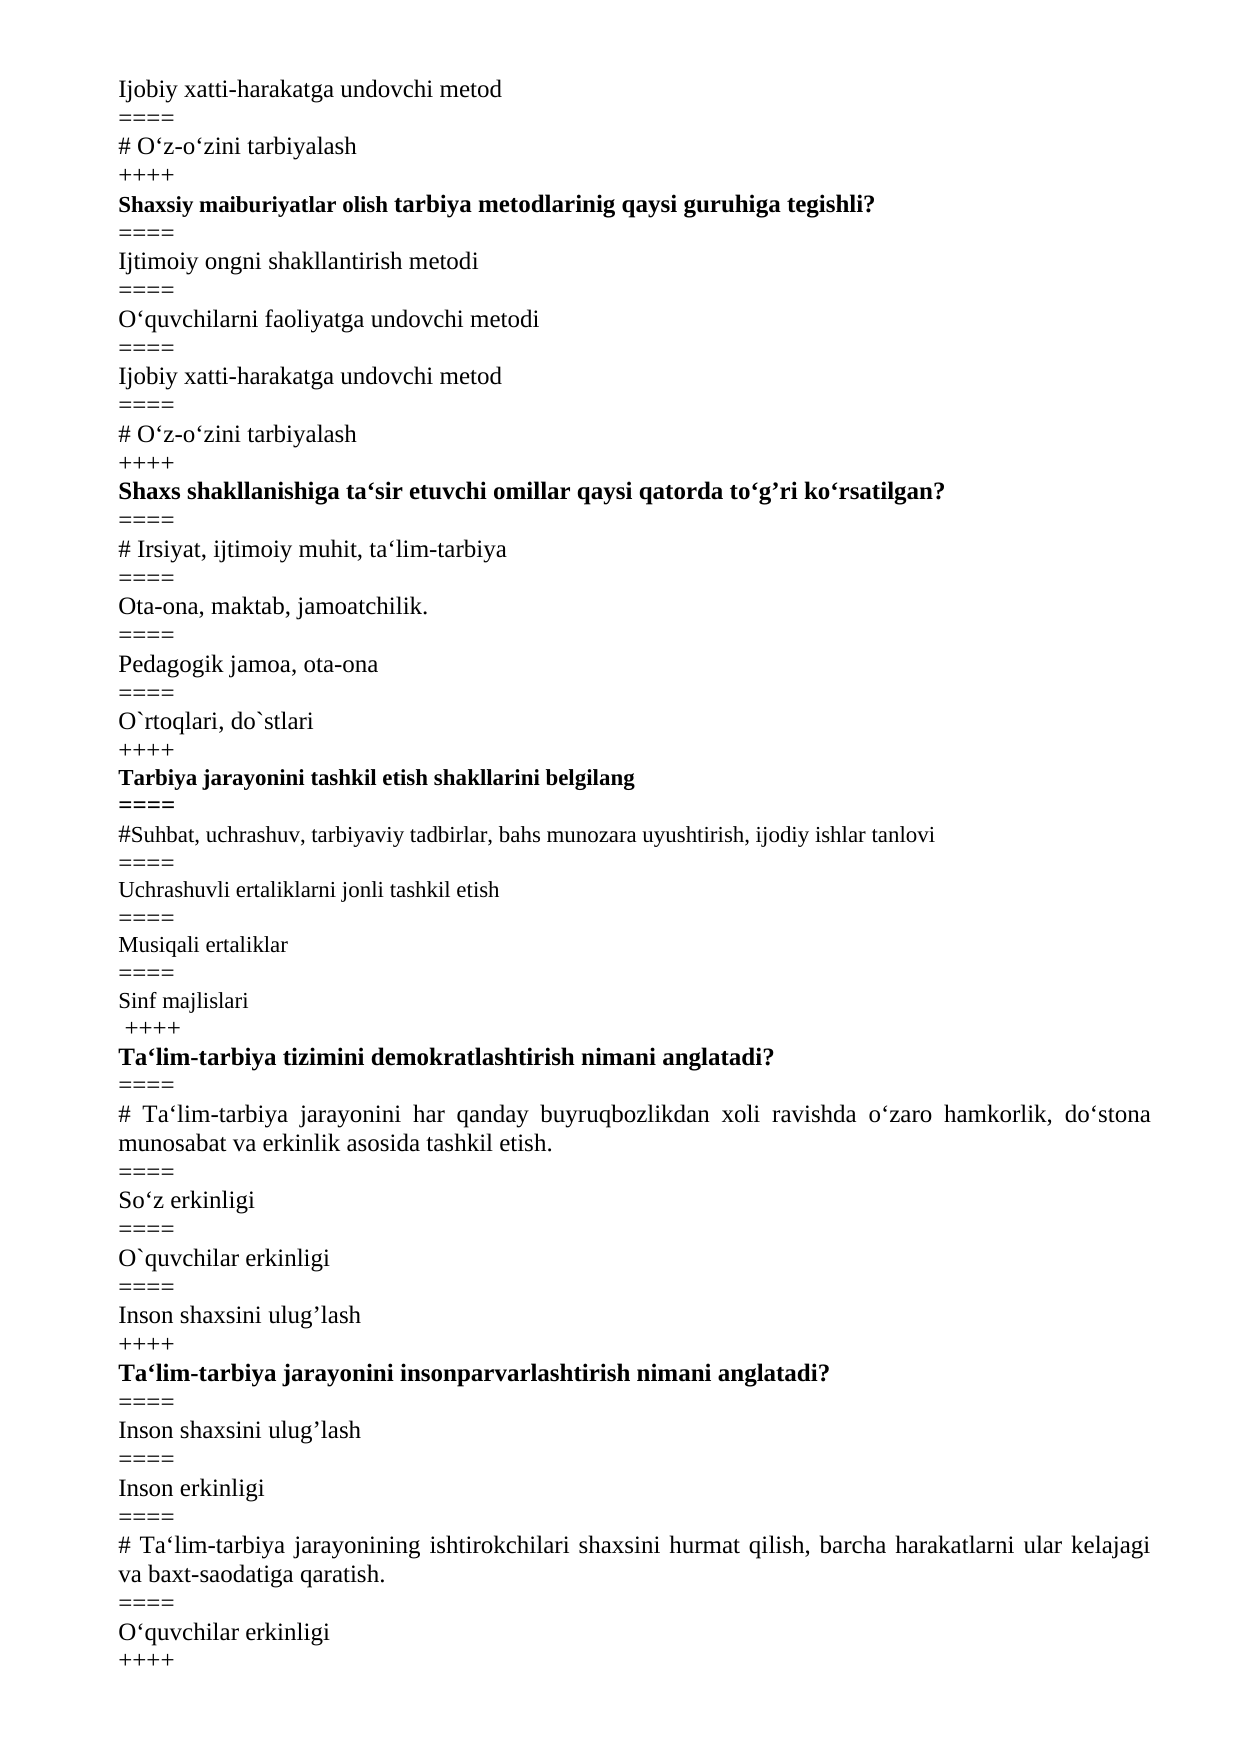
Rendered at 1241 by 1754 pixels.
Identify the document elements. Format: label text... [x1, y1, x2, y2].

text Ijtimoiy ongni shakllantirish metodi [118, 246, 1152, 275]
text ==== [118, 790, 1152, 819]
text # O‘z-o‘zini tarbiyalash [118, 131, 1152, 160]
text # Ta‘lim-tarbiya jarayonini har qanday buyruqbozlikdan xoli ravishda o‘zaro hamkorlik, do‘stona munosabat va erkinlik asosida tashkil etish. [118, 1099, 1152, 1157]
text ==== [118, 333, 1152, 361]
text Shaxs shakllanishiga ta‘sir etuvchi omillar qaysi qatorda to‘g’ri ko‘rsatilgan? [118, 476, 1152, 505]
text Uchrashuvli ertaliklarni jonli tashkil etish [118, 876, 1152, 903]
text ==== [118, 563, 1152, 591]
text ==== [118, 903, 1152, 932]
text Ta‘lim-tarbiya jarayonini insonparvarlashtirish nimani anglatadi? [118, 1358, 1152, 1387]
text Musiqali ertaliklar [118, 932, 1152, 958]
text # Ta‘lim-tarbiya jarayonining ishtirokchilari shaxsini hurmat qilish, barcha harakatlarni ular kelajagi va baxt-saodatiga qaratish. [118, 1531, 1152, 1588]
text Tarbiya jarayonini tashkil etish shakllarini belgilang [118, 764, 1152, 790]
text ==== [118, 848, 1152, 876]
text ==== [118, 218, 1152, 246]
text Ta‘lim-tarbiya tizimini demokratlashtirish nimani anglatadi? [118, 1042, 1152, 1071]
text Inson erkinligi [118, 1473, 1152, 1502]
text ==== [118, 958, 1152, 987]
text ==== [118, 103, 1152, 131]
text O‘quvchilar erkinligi [118, 1617, 1152, 1646]
text O`quvchilar erkinligi [118, 1243, 1152, 1272]
text ==== [118, 1214, 1152, 1243]
text ==== [118, 1071, 1152, 1099]
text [118, 304, 1152, 333]
text ==== [118, 275, 1152, 304]
text ==== [118, 505, 1152, 534]
text ++++ [118, 160, 1152, 189]
text Ijobiy xatti-harakatga undovchi metod [118, 361, 1152, 390]
text #Suhbat, uchrashuv, tarbiyaviy tadbirlar, bahs munozara uyushtirish, ijodiy ishlar tanlovi [118, 819, 1152, 848]
text ==== [118, 1588, 1152, 1617]
text ==== [118, 620, 1152, 649]
text ++++ [118, 1013, 1152, 1042]
text ++++ [118, 735, 1152, 764]
text So‘z erkinligi [118, 1186, 1152, 1214]
text ==== [118, 1502, 1152, 1531]
text Inson shaxsini ulug’lash [118, 1301, 1152, 1329]
text Pedagogik jamoa, ota-ona [118, 649, 1152, 678]
text ==== [118, 1444, 1152, 1473]
text ==== [118, 1157, 1152, 1186]
text # O‘z-o‘zini tarbiyalash [118, 419, 1152, 448]
text ++++ [118, 448, 1152, 476]
text O`rtoqlari, do`stlari [118, 706, 1152, 735]
text Ota-ona, maktab, jamoatchilik. [118, 591, 1152, 620]
text Shaxsiy maiburiyatlar olish tarbiya metodlarinig qaysi guruhiga tegishli? [118, 189, 1152, 218]
text Ijobiy xatti-harakatga undovchi metod [118, 74, 1152, 103]
text ++++ [118, 1646, 1152, 1674]
text ==== [118, 678, 1152, 706]
text ==== [118, 1387, 1152, 1416]
text Sinf majlislari [118, 987, 1152, 1013]
text ==== [118, 1272, 1152, 1301]
text # Irsiyat, ijtimoiy muhit, ta‘lim-tarbiya [118, 534, 1152, 563]
text ==== [118, 390, 1152, 419]
text ++++ [118, 1329, 1152, 1358]
text Inson shaxsini ulug’lash [118, 1416, 1152, 1444]
